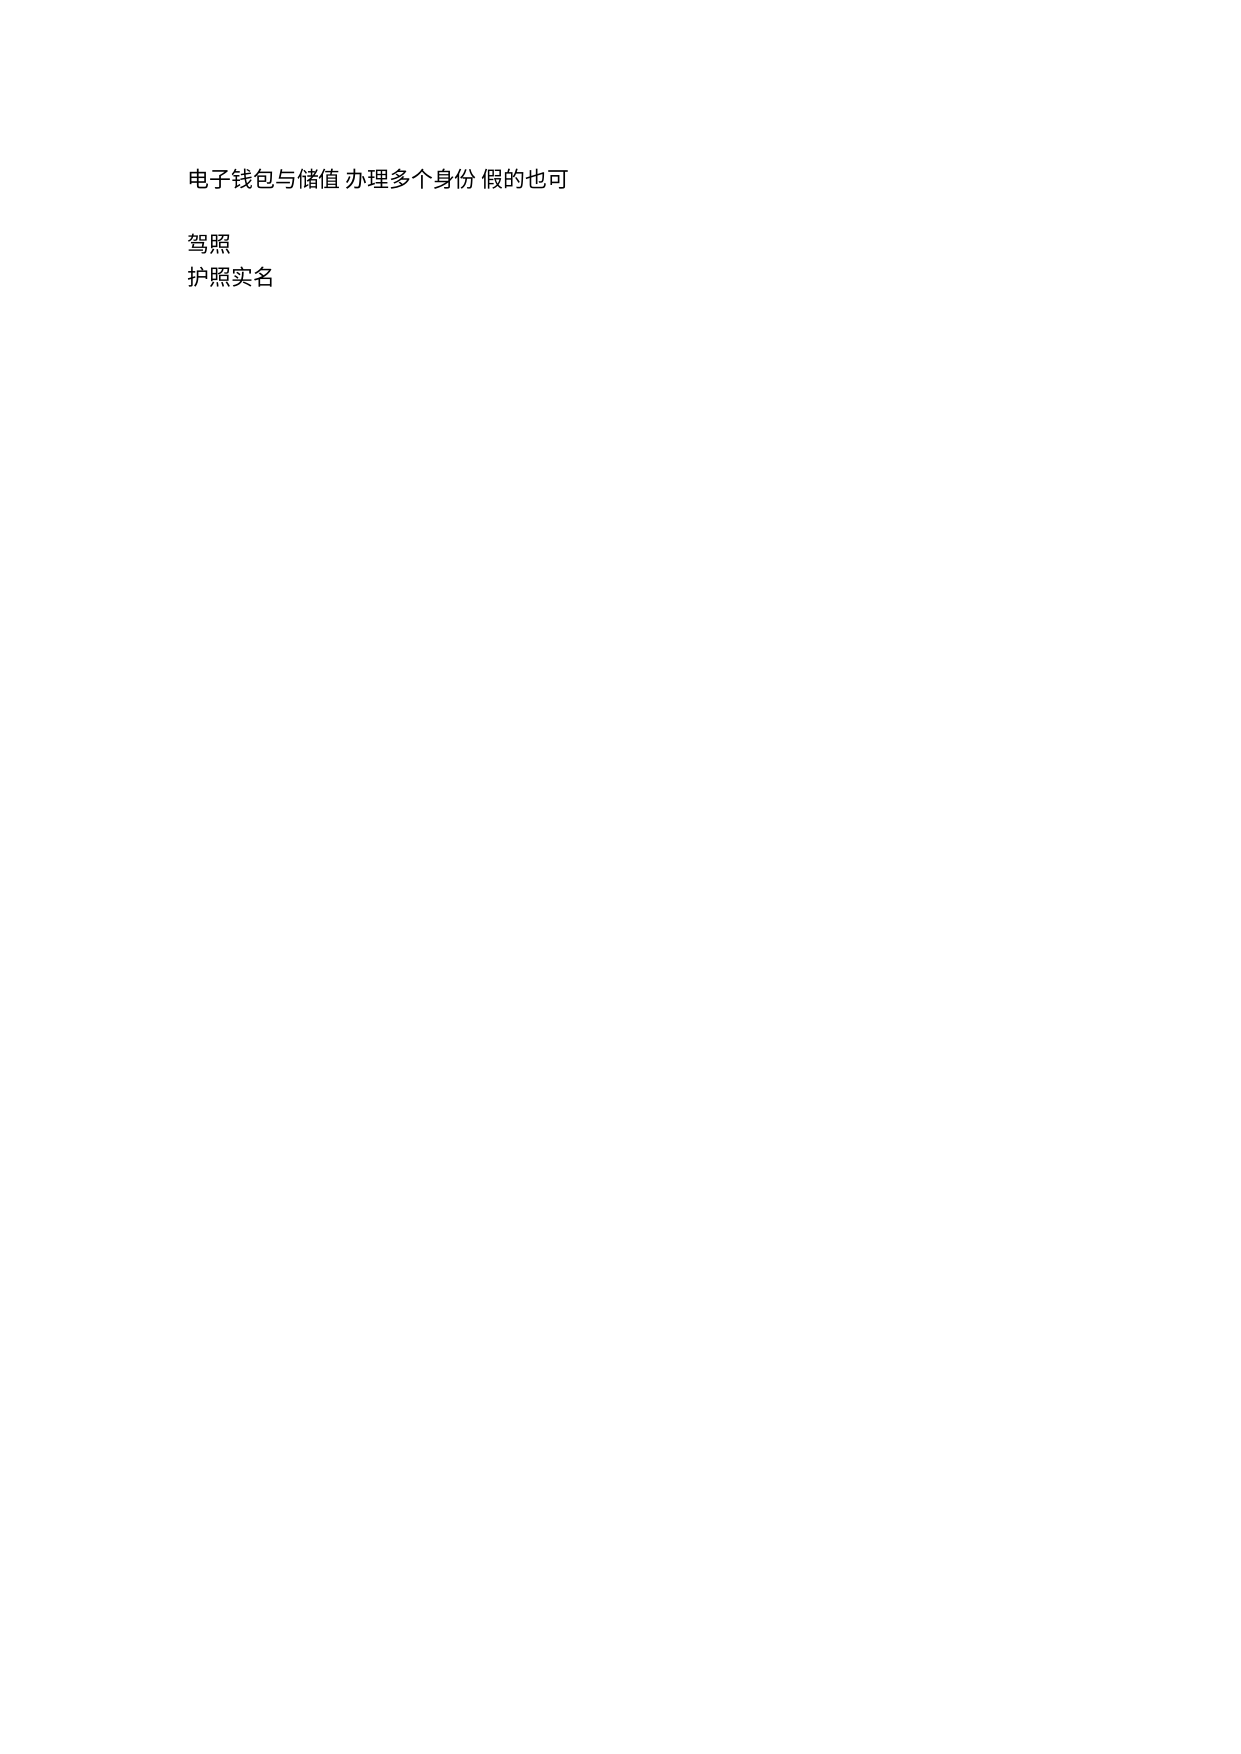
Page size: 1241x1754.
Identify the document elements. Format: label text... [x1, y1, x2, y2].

text 护照实名 [187, 259, 1053, 292]
text 驾照 [187, 227, 1053, 259]
text 电子钱包与储值 办理多个身份 假的也可 [187, 162, 1053, 194]
